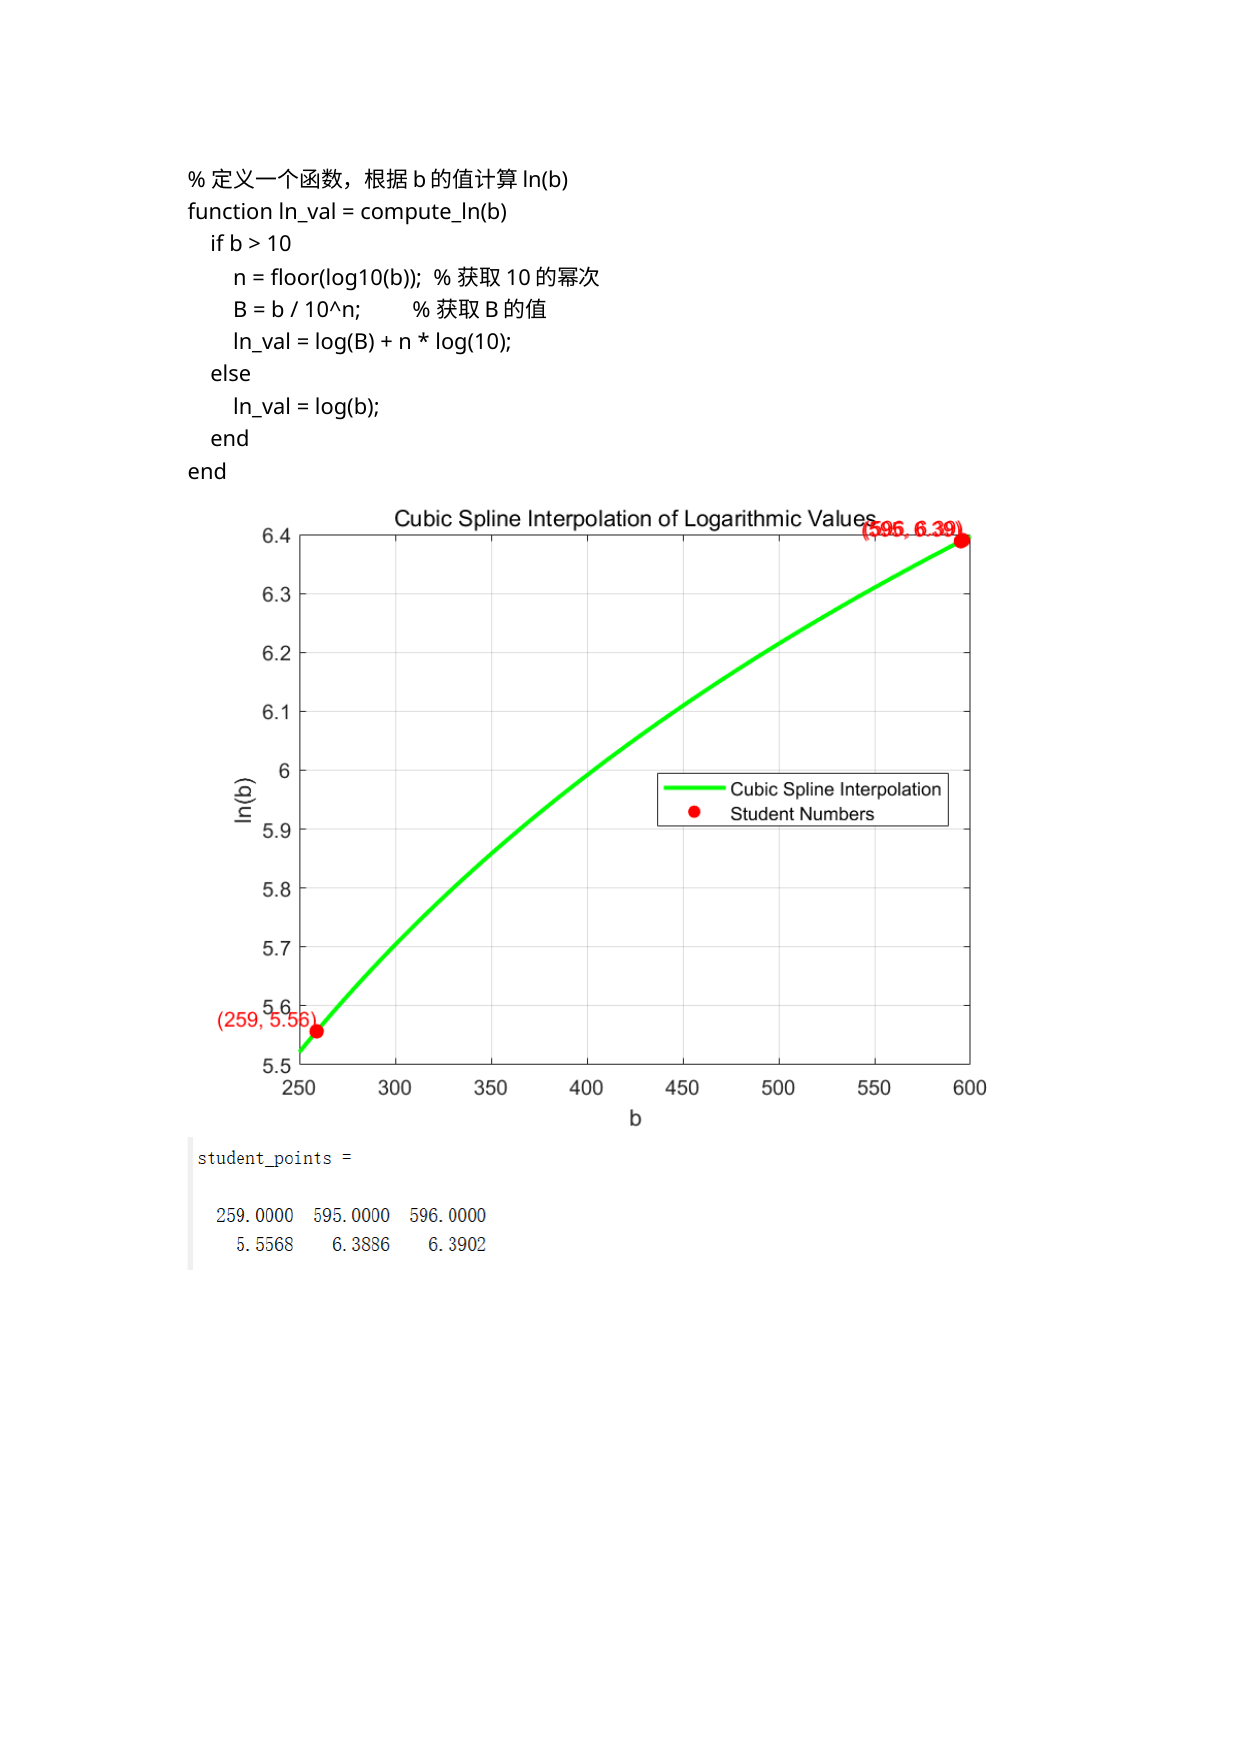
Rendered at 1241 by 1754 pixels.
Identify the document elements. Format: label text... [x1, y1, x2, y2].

picture [187, 487, 1053, 1136]
text end [187, 454, 1053, 487]
text n = floor(log10(b)); % 获取10的幂次 [187, 259, 1053, 292]
text ln_val = log(B) + n * log(10); [187, 324, 1053, 357]
text else [187, 357, 1053, 389]
picture [187, 1137, 610, 1270]
text end [187, 422, 1053, 454]
text function ln_val = compute_ln(b) [187, 194, 1053, 227]
text ln_val = log(b); [187, 389, 1053, 422]
text B = b / 10^n; % 获取B的值 [187, 292, 1053, 324]
text if b > 10 [187, 227, 1053, 259]
text % 定义一个函数，根据b的值计算ln(b) [187, 162, 1053, 194]
